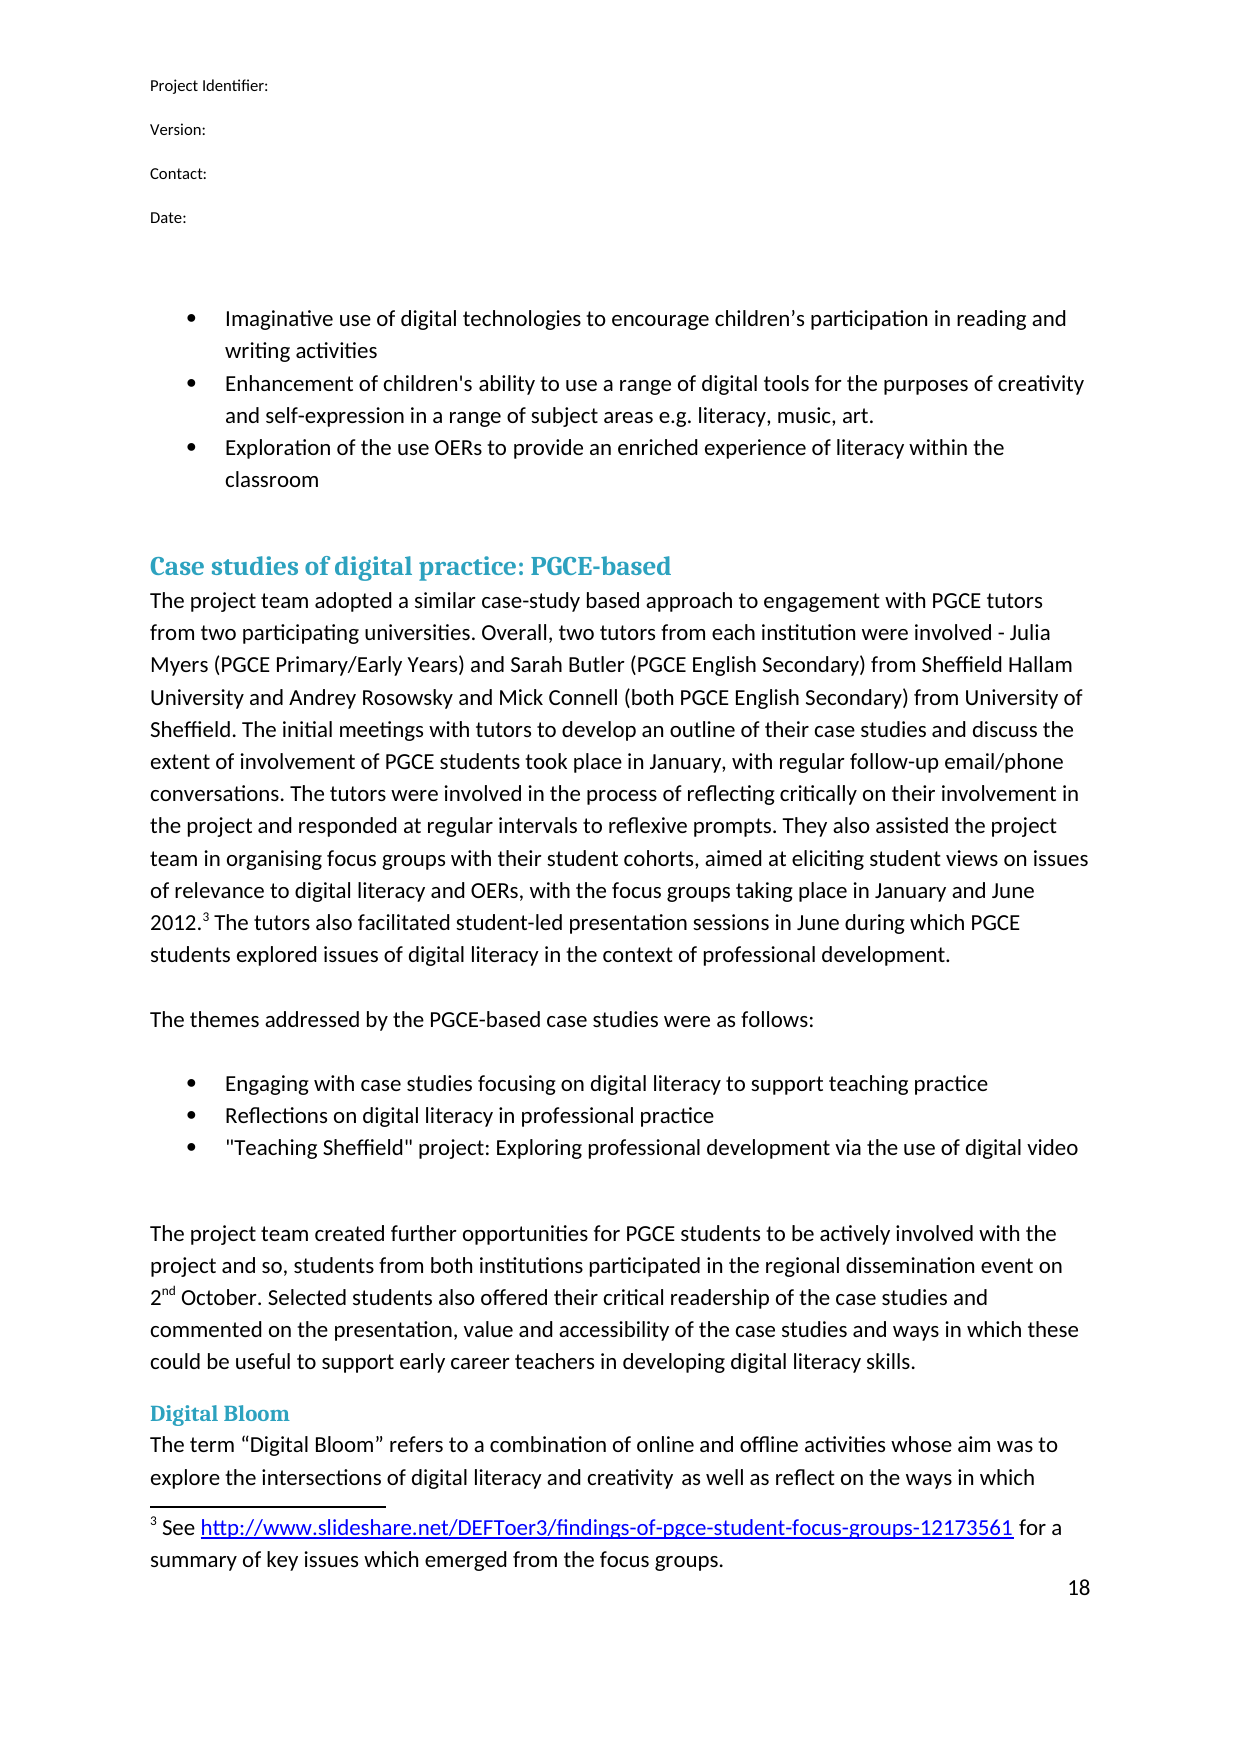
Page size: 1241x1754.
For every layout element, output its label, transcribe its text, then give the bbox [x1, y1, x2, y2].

text The themes addressed by the PGCE-based case studies were as follows: [150, 1005, 1090, 1033]
list Imaginative use of digital technologies to encourage children’s participation in reading and writing activities [187, 304, 1090, 364]
subtitle Digital Bloom [150, 1400, 1090, 1427]
list Exploration of the use OERs to provide an enriched experience of literacy within the classroom [187, 433, 1090, 493]
subtitle Case studies of digital practice: PGCE-based [150, 551, 1090, 582]
list Enhancement of children's ability to use a range of digital tools for the purposes of creativity and self-expression in a range of subject areas e.g. literacy, music, art. [187, 369, 1090, 429]
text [150, 1431, 1090, 1491]
text The project team adopted a similar case-study based approach to engagement with PGCE tutors from two participating universities. Overall, two tutors from each institution were involved - Julia Myers (PGCE Primary/Early Years) and Sarah Butler (PGCE English Secondary) from Sheffield Hallam University and Andrey Rosowsky and Mick Connell (both PGCE English Secondary) from University of Sheffield. The initial meetings with tutors to develop an outline of their case studies and discuss the extent of involvement of PGCE students took place in January, with regular follow-up email/phone conversations. The tutors were involved in the process of reflecting critically on their involvement in the project and responded at regular intervals to reflexive prompts. They also assisted the project team in organising focus groups with their student cohorts, aimed at eliciting student views on issues of relevance to digital literacy and OERs, with the focus groups taking place in January and June 2012. The tutors also facilitated student-led presentation sessions in June during which PGCE students explored issues of digital literacy in the context of professional development. [150, 586, 1090, 968]
list Engaging with case studies focusing on digital literacy to support teaching practice [187, 1069, 1090, 1097]
list "Teaching Sheffield" project: Exploring professional development via the use of digital video [187, 1133, 1090, 1161]
text The project team created further opportunities for PGCE students to be actively involved with the project and so, students from both institutions participated in the regional dissemination event on 2nd October. Selected students also offered their critical readership of the case studies and commented on the presentation, value and accessibility of the case studies and ways in which these could be useful to support early career teachers in developing digital literacy skills. [150, 1219, 1090, 1375]
list Reflections on digital literacy in professional practice [187, 1101, 1090, 1129]
